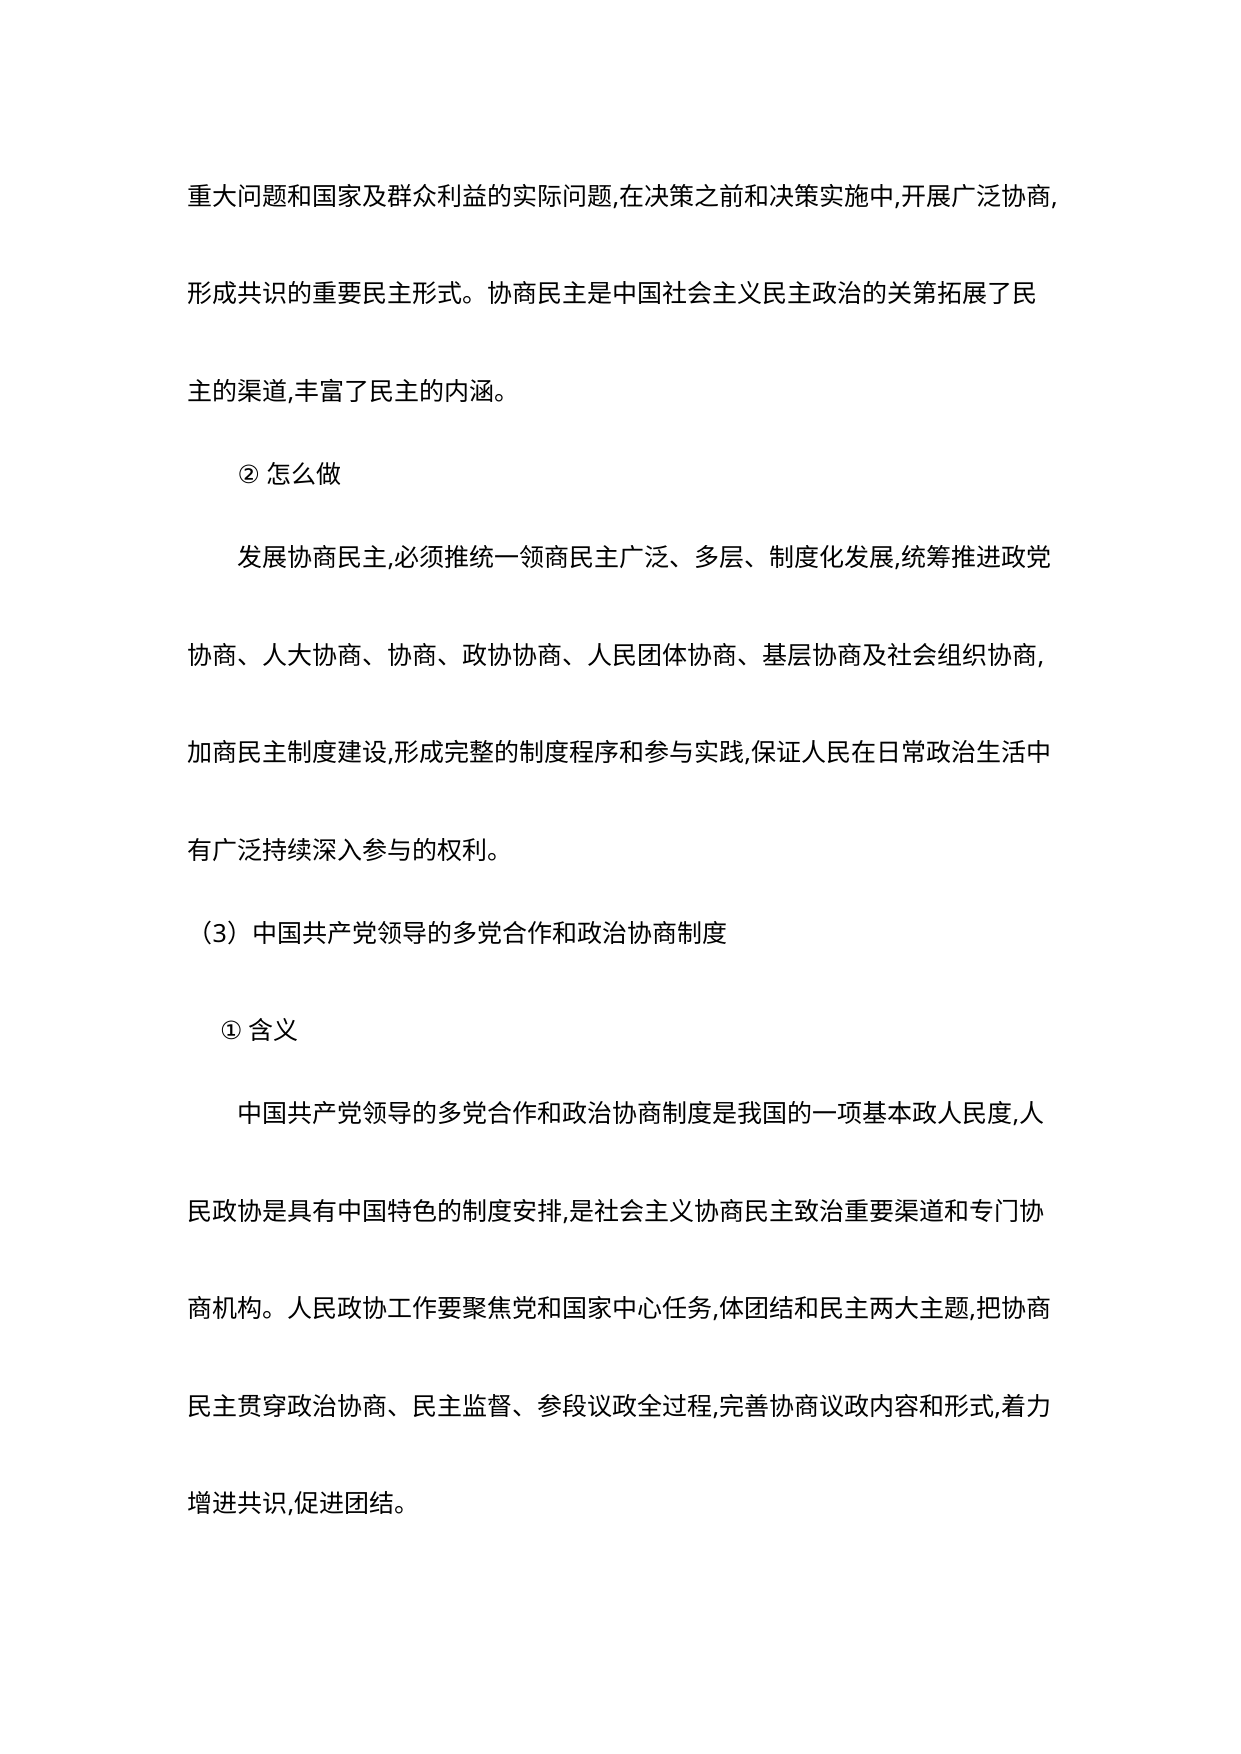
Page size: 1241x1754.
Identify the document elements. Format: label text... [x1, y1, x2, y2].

text ② 怎么做 [187, 440, 1053, 505]
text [187, 162, 1053, 422]
text （3）中国共产党领导的多党合作和政治协商制度 ① 含义 [187, 899, 1053, 1061]
text 发展协商民主,必须推统一领商民主广泛、多层、制度化发展,统筹推进政党协商、人大协商、协商、政协协商、人民团体协商、基层协商及社会组织协商,加商民主制度建设,形成完整的制度程序和参与实践,保证人民在日常政治生活中有广泛持续深入参与的权利。 [187, 523, 1053, 881]
text 中国共产党领导的多党合作和政治协商制度是我国的一项基本政人民度,人民政协是具有中国特色的制度安排,是社会主义协商民主致治重要渠道和专门协商机构。人民政协工作要聚焦党和国家中心任务,体团结和民主两大主题,把协商民主贯穿政治协商、民主监督、参段议政全过程,完善协商议政内容和形式,着力增进共识,促进团结。 [187, 1079, 1053, 1534]
